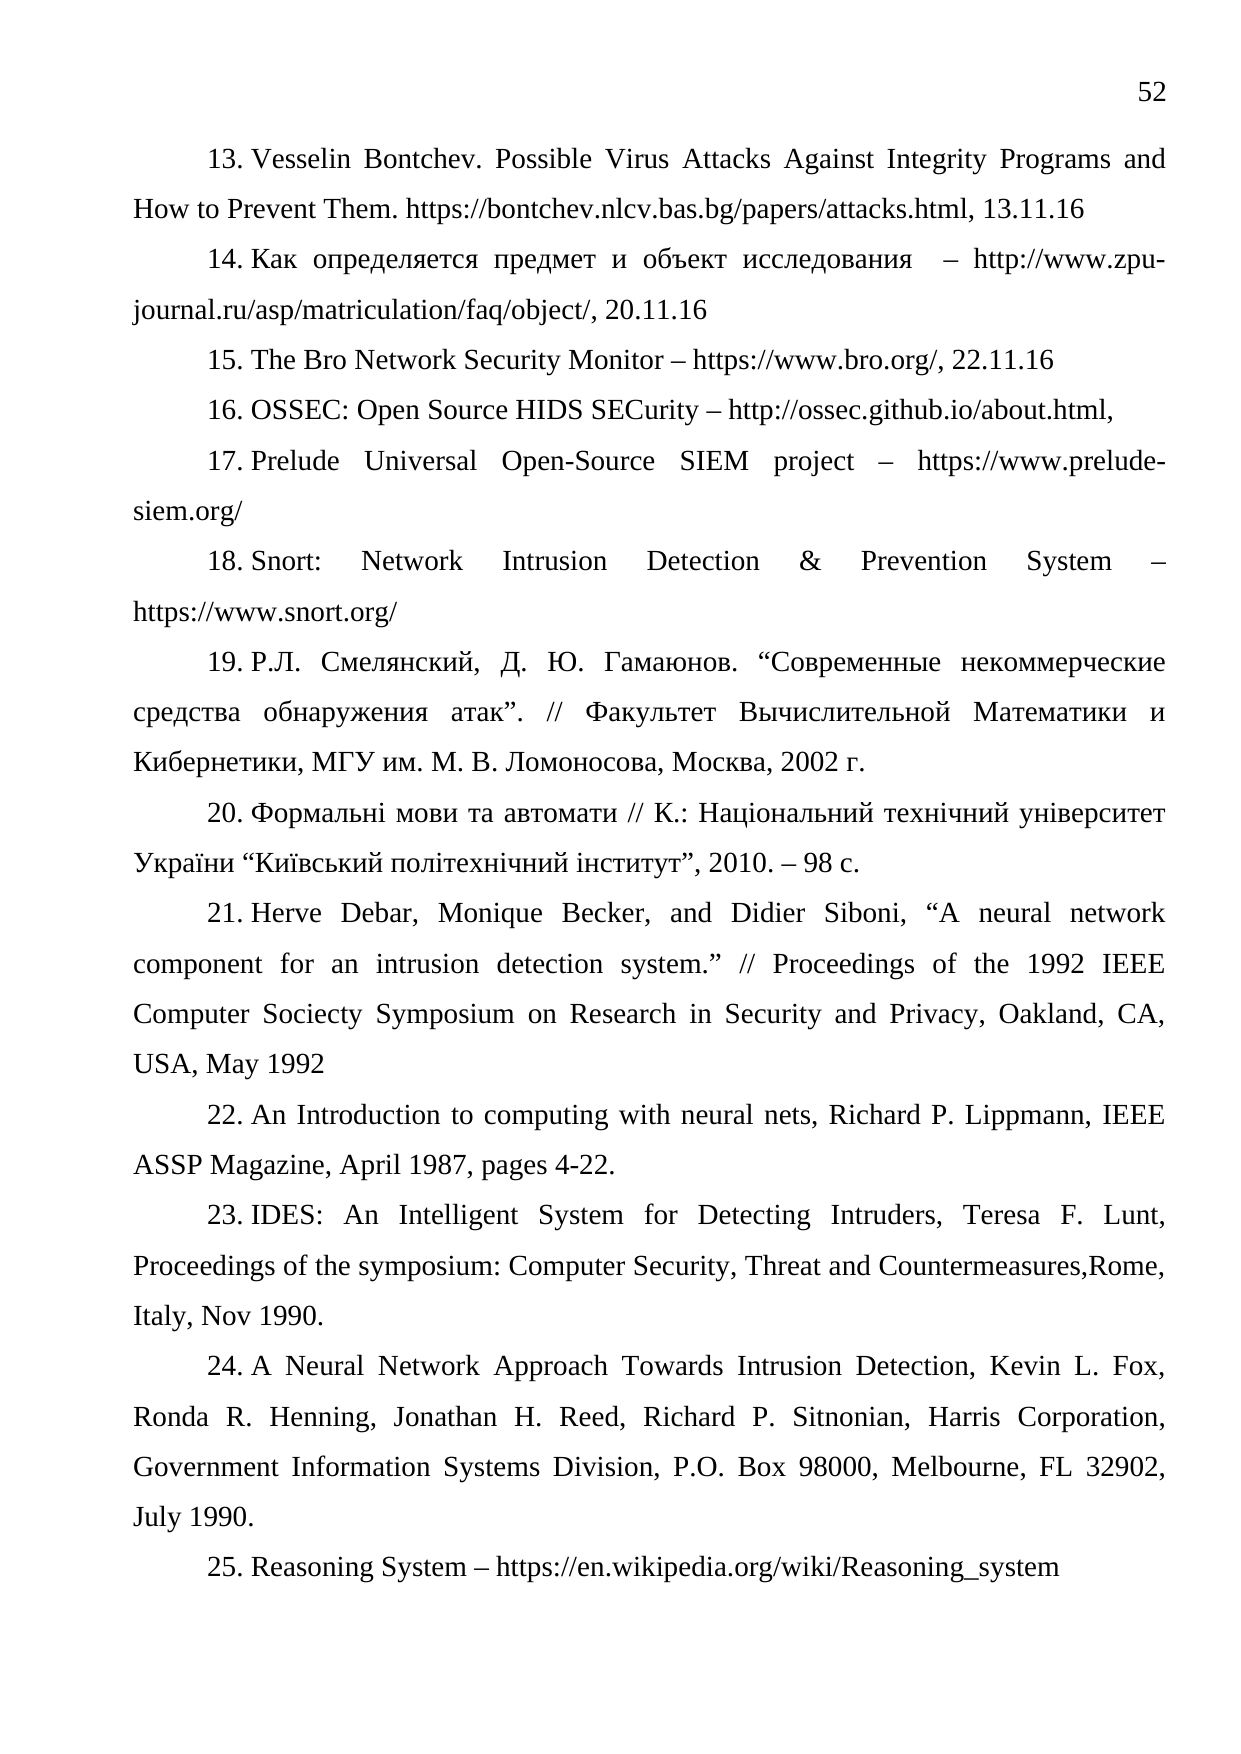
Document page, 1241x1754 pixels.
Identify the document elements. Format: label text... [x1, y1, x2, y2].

list Формальні мови та автомати // К.: Національний технічний університет України “Київський політехнічний інститут”, 2010. – 98 с. [133, 795, 1167, 879]
list Р.Л. Смелянский, Д. Ю. Гамаюнов. “Современные некоммерческие средства обнаружения атак”. // Факультет Вычислительной Математики и Кибернетики, МГУ им. М. В. Ломоносова, Москва, 2002 г. [133, 644, 1167, 778]
list An Introduction to computing with neural nets, Richard P. Lippmann, IEEE ASSP Magazine, April 1987, pages 4-22. [133, 1097, 1167, 1181]
list Herve Debar, Monique Becker, and Didier Siboni, “A neural network component for an intrusion detection system.” // Proceedings of the 1992 IEEE Computer Sociecty Symposium on Research in Security and Privacy, Oakland, CA, USA, May 1992 [133, 896, 1167, 1080]
list Prelude Universal Open-Source SIEM project – https://www.prelude-siem.org/ [133, 443, 1167, 527]
list OSSEC: Open Source HIDS SECurity – http://ossec.github.io/about.html, [133, 392, 1167, 426]
list Reasoning System – https://en.wikipedia.org/wiki/Reasoning_system [133, 1549, 1167, 1583]
list IDES: An Intelligent System for Detecting Intruders, Teresa F. Lunt, Proceedings of the symposium: Computer Security, Threat and Countermeasures,Rome, Italy, Nov 1990. [133, 1197, 1167, 1332]
list Snort: Network Intrusion Detection & Prevention System – https://www.snort.org/ [133, 543, 1167, 627]
list Как определяется предмет и объект исследования – http://www.zpu-journal.ru/asp/matriculation/faq/object/, 20.11.16 [133, 241, 1167, 325]
list A Neural Network Approach Towards Intrusion Detection, Kevin L. Fox, Ronda R. Henning, Jonathan H. Reed, Richard P. Sitnonian, Harris Corporation, Government Information Systems Division, P.O. Box 98000, Melbourne, FL 32902, July 1990. [133, 1348, 1167, 1533]
list The Bro Network Security Monitor – https://www.bro.org/, 22.11.16 [133, 342, 1167, 376]
list Vesselin Bontchev. Possible Virus Attacks Against Integrity Programs and How to Prevent Them. https://bontchev.nlcv.bas.bg/papers/attacks.html, 13.11.16 [133, 141, 1167, 225]
